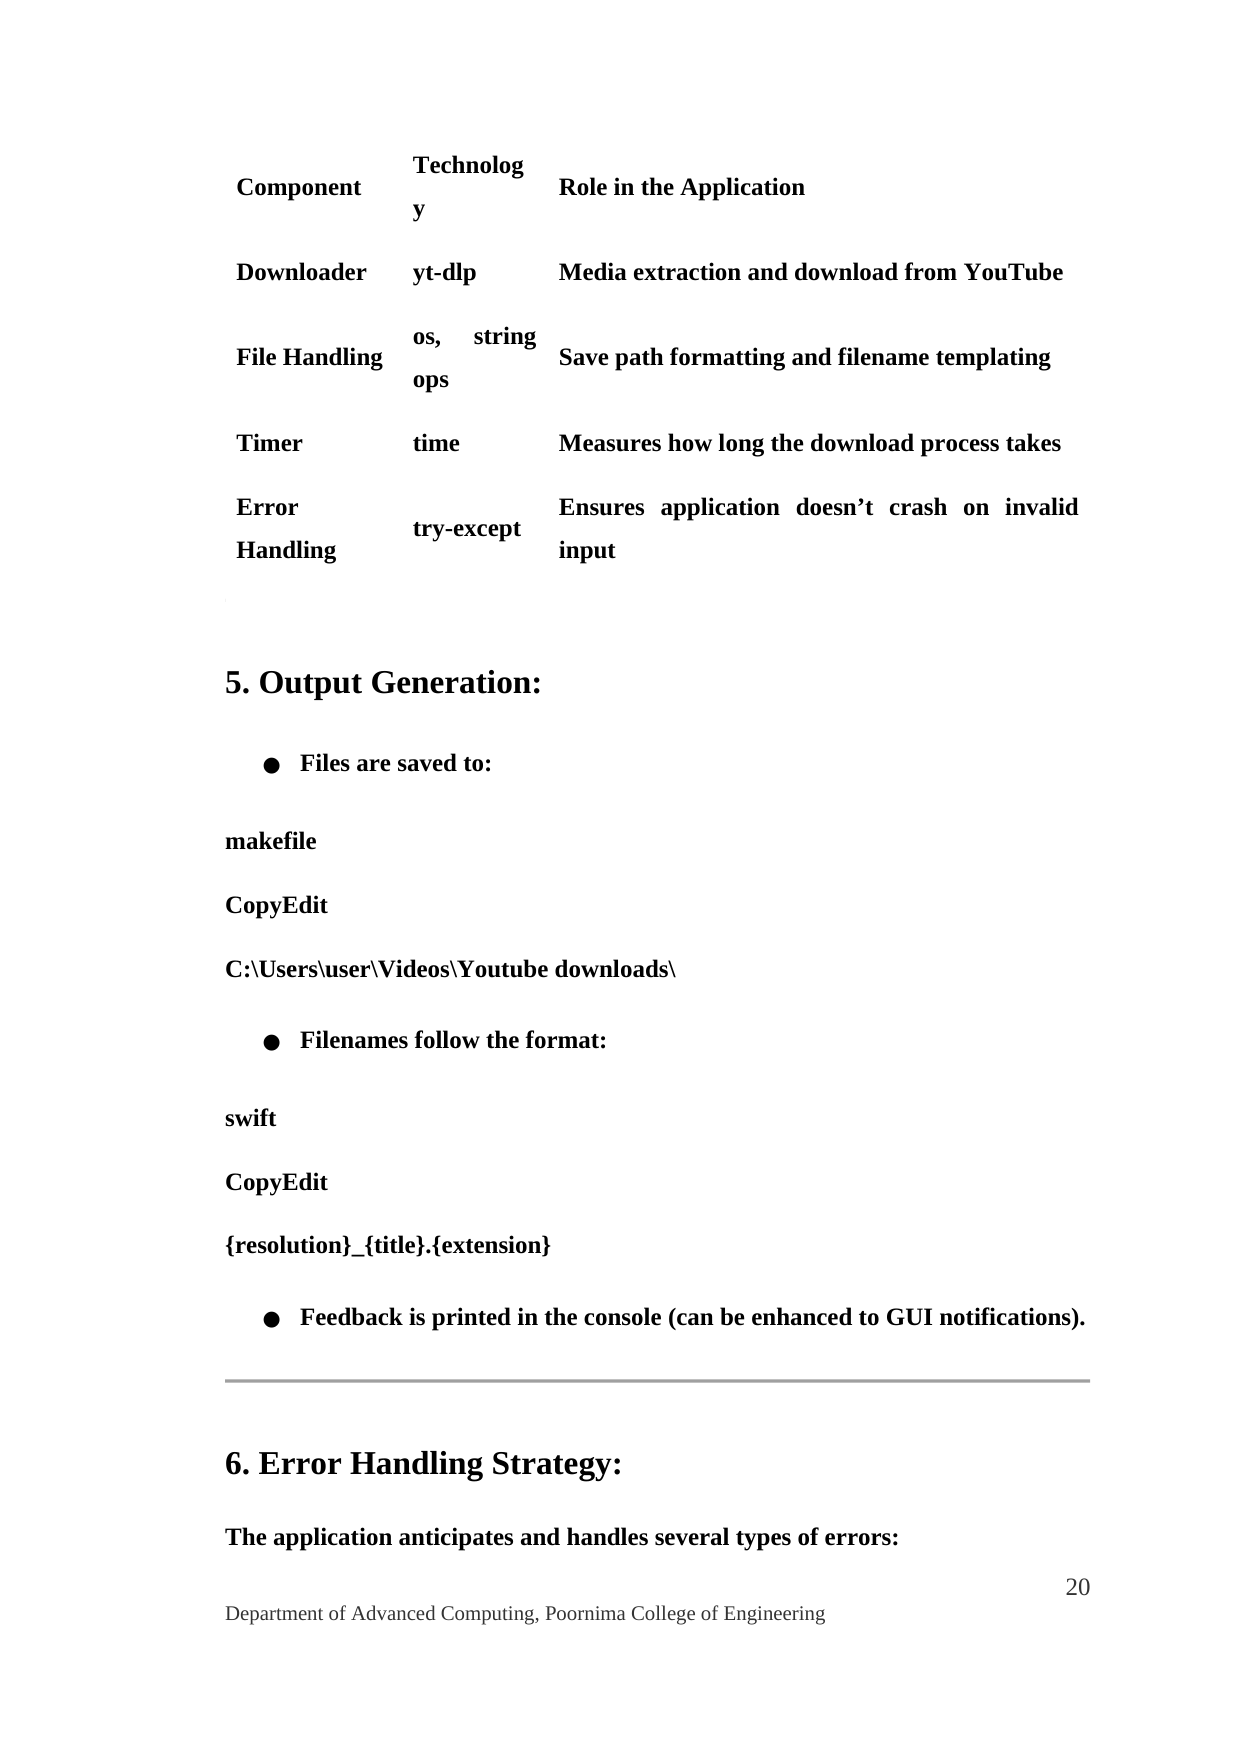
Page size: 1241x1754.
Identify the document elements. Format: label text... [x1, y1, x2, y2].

text The application anticipates and handles several types of errors: [225, 1522, 1090, 1550]
list Filenames follow the format: [262, 1018, 1090, 1060]
table_header Component [225, 150, 401, 257]
list Files are saved to: [262, 741, 1090, 784]
text {resolution}_{title}.{extension} [225, 1231, 1090, 1259]
table_cell yt-dlp [401, 257, 547, 321]
table_cell Ensures application doesn’t crash on invalid input [548, 492, 1090, 599]
table_cell Timer [225, 428, 401, 492]
table_cell Media extraction and download from YouTube [548, 257, 1090, 321]
table_cell try-except [401, 492, 547, 599]
text C:\Users\user\Videos\Youtube downloads\ [225, 954, 1090, 982]
table_header Role in the Application [548, 150, 1090, 257]
table_cell os, string ops [401, 321, 547, 428]
table_cell File Handling [225, 321, 401, 428]
text swift [225, 1103, 1090, 1131]
table_cell Save path formatting and filename templating [548, 321, 1090, 428]
text 6. Error Handling Strategy: [225, 1443, 1090, 1482]
table_cell time [401, 428, 547, 492]
text 5. Output Generation: [225, 663, 1090, 701]
table_cell Error Handling [225, 492, 401, 599]
table_cell Measures how long the download process takes [548, 428, 1090, 492]
table_header Technology [401, 150, 547, 257]
text makefile [225, 826, 1090, 854]
list Feedback is printed in the console (can be enhanced to GUI notifications). [262, 1294, 1090, 1337]
text CopyEdit [225, 1167, 1090, 1195]
table_cell Downloader [225, 257, 401, 321]
text CopyEdit [225, 890, 1090, 918]
